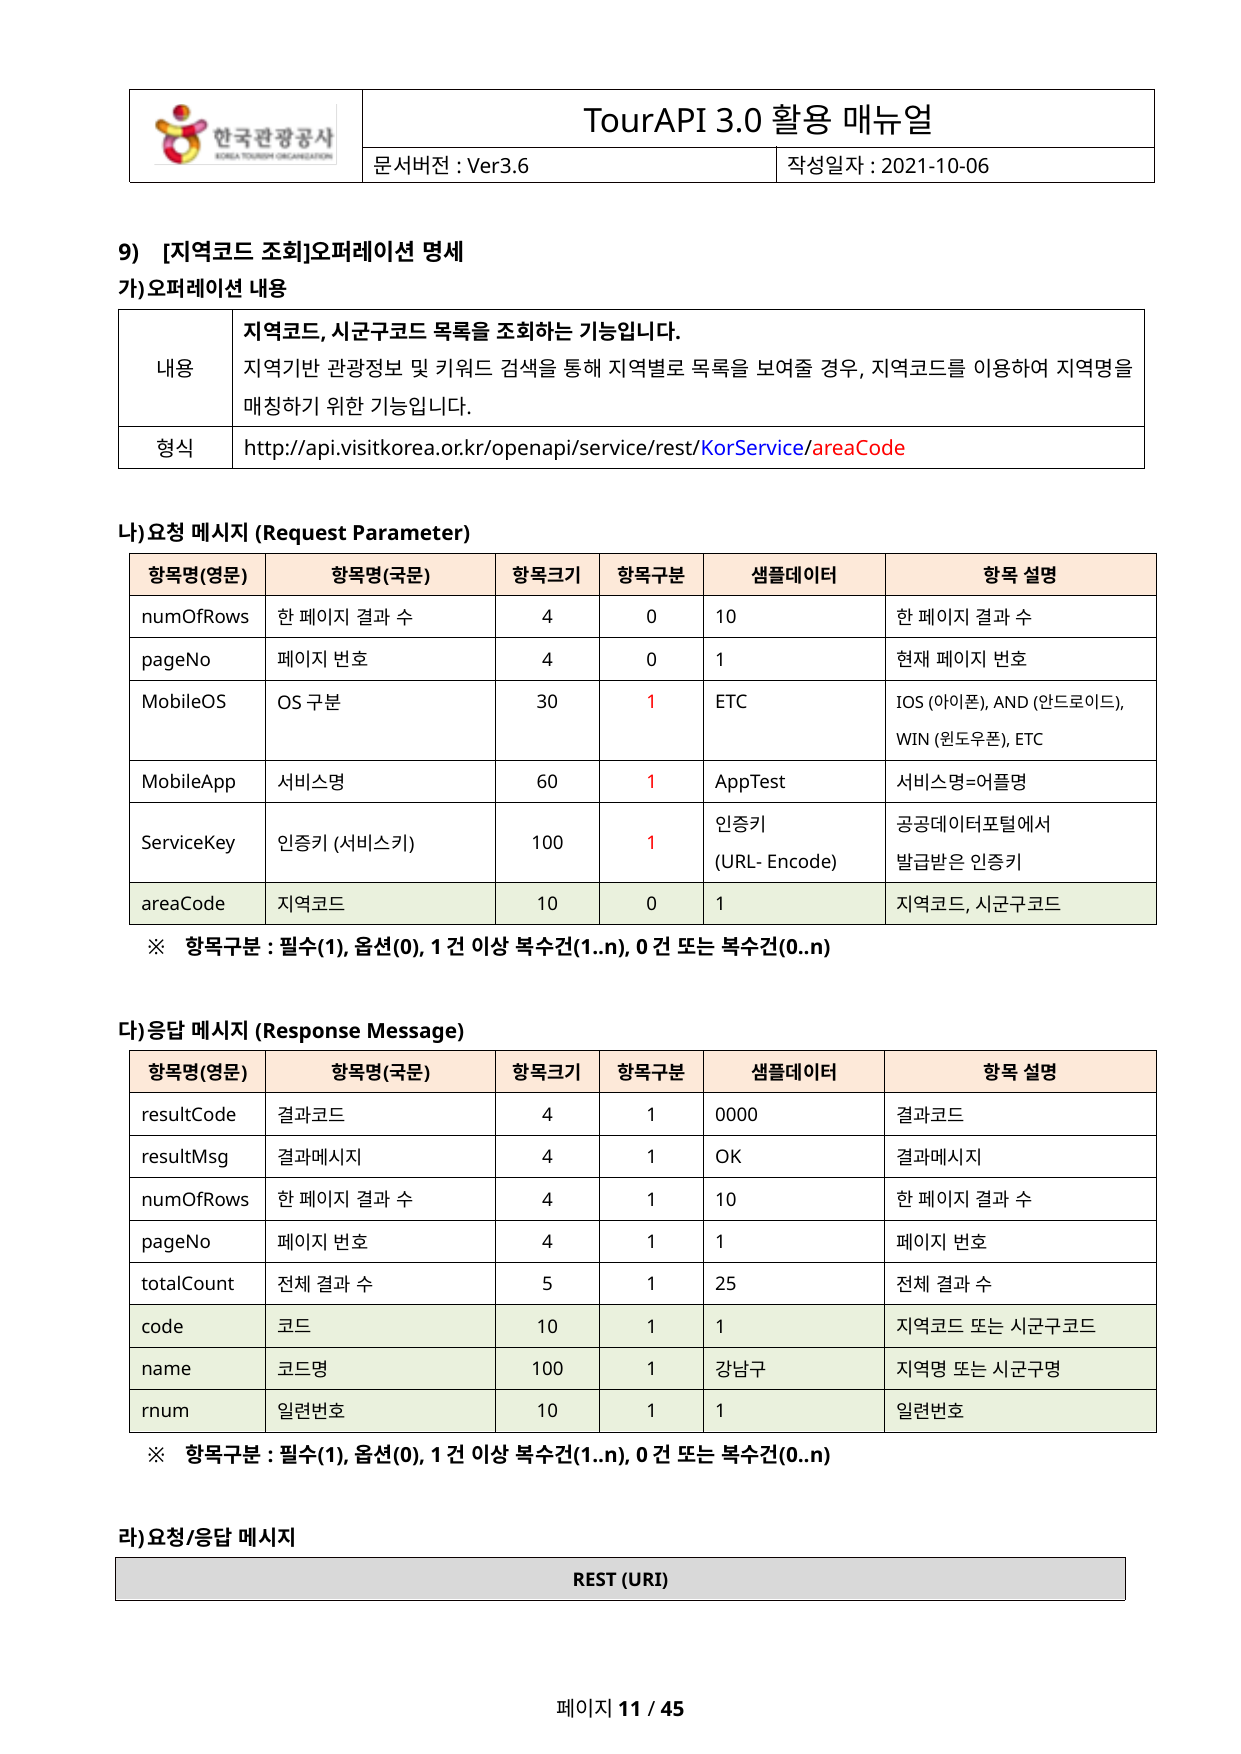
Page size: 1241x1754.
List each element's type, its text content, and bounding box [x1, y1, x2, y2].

table_cell rnum [130, 1390, 265, 1431]
table_cell 1 [600, 1093, 703, 1135]
table_cell numOfRows [130, 596, 265, 637]
table_cell 서비스명=어플명 [886, 761, 1156, 802]
table_cell pageNo [130, 638, 265, 679]
table_cell MobileApp [130, 761, 265, 802]
table_cell ServiceKey [130, 803, 265, 882]
table_header 샘플데이터 [704, 554, 885, 595]
table_cell 100 [496, 1348, 599, 1389]
table_header REST (URI) [116, 1558, 1125, 1599]
table_cell 전체 결과 수 [885, 1263, 1156, 1304]
table_cell 현재 페이지 번호 [886, 638, 1156, 679]
table_cell 1 [600, 1178, 703, 1219]
table_cell 1 [600, 1348, 703, 1389]
table_cell 서비스명 [266, 761, 495, 802]
table_cell 인증키 (URL- Encode) [704, 803, 885, 882]
table_cell 25 [704, 1263, 884, 1304]
table_header 항목구분 [600, 1051, 703, 1092]
table_cell 결과메시지 [885, 1136, 1156, 1177]
table_cell 0 [600, 596, 703, 637]
table_header 내용 [119, 310, 232, 426]
table_cell OS 구분 [266, 681, 495, 759]
table_cell pageNo [130, 1221, 265, 1262]
table_cell IOS (아이폰), AND (안드로이드), WIN (윈도우폰), ETC [886, 681, 1156, 759]
table_cell 10 [704, 596, 885, 637]
table_cell 0 [600, 638, 703, 679]
table_cell 5 [496, 1263, 599, 1304]
table_cell 0000 [704, 1093, 884, 1135]
table_cell 1 [600, 1390, 703, 1431]
table_cell 일련번호 [885, 1390, 1156, 1431]
table_header 항목명(국문) [266, 554, 495, 595]
table_cell ETC [704, 681, 885, 759]
table_cell 한 페이지 결과 수 [266, 596, 495, 637]
table_cell 일련번호 [266, 1390, 495, 1431]
table_cell resultMsg [130, 1136, 265, 1177]
list 요청/응답 메시지 [110, 1516, 1130, 1557]
table_cell 1 [704, 1305, 884, 1347]
table_cell 1 [600, 1305, 703, 1347]
table_cell 결과코드 [266, 1093, 495, 1135]
table_cell 10 [704, 1178, 884, 1219]
table_header 항목크기 [496, 554, 599, 595]
table_cell 결과메시지 [266, 1136, 495, 1177]
table_cell 1 [600, 803, 703, 882]
table_cell OK [704, 1136, 884, 1177]
table_cell 4 [496, 1136, 599, 1177]
table_cell 결과코드 [885, 1093, 1156, 1135]
table_cell 10 [496, 1390, 599, 1431]
table_cell 공공데이터포털에서 발급받은 인증키 [886, 803, 1156, 882]
table_cell 10 [496, 1305, 599, 1347]
table_cell 전체 결과 수 [266, 1263, 495, 1304]
table_cell 형식 [119, 427, 232, 468]
table_cell 4 [496, 596, 599, 637]
table_header 항목명(국문) [266, 1051, 495, 1092]
table_cell 페이지 번호 [266, 638, 495, 679]
table_cell 4 [496, 1178, 599, 1219]
table_cell 지역코드, 시군구코드 [886, 883, 1156, 924]
table_cell 1 [600, 1263, 703, 1304]
table_cell 60 [496, 761, 599, 802]
table_cell 코드명 [266, 1348, 495, 1389]
list 항목구분 : 필수(1), 옵션(0), 1건 이상 복수건(1..n), 0건 또는 복수건(0..n) [139, 925, 1130, 967]
list 요청 메시지 (Request Parameter) [110, 511, 1130, 552]
table_cell code [130, 1305, 265, 1347]
table_cell 100 [496, 803, 599, 882]
table_header 항목명(영문) [130, 1051, 265, 1092]
table_cell 10 [496, 883, 599, 924]
table_cell 30 [496, 681, 599, 759]
table_cell resultCode [130, 1093, 265, 1135]
picture [154, 104, 338, 167]
table_cell 지역코드 [266, 883, 495, 924]
list 응답 메시지 (Response Message) [110, 1008, 1130, 1050]
table_cell 페이지 번호 [266, 1221, 495, 1262]
table_cell 한 페이지 결과 수 [266, 1178, 495, 1219]
table_cell name [130, 1348, 265, 1389]
table_cell 강남구 [704, 1348, 884, 1389]
table_cell http://api.visitkorea.or.kr/openapi/service/rest/KorService/areaCode [233, 427, 1144, 468]
list 항목구분 : 필수(1), 옵션(0), 1건 이상 복수건(1..n), 0건 또는 복수건(0..n) [139, 1433, 1130, 1474]
list 오퍼레이션 내용 [110, 269, 1130, 308]
table_header 지역코드, 시군구코드 목록을 조회하는 기능입니다. 지역기반 관광정보 및 키워드 검색을 통해 지역별로 목록을 보여줄 경우, 지역코드를 이용하여 지역명을 매칭하기 위한 기능입니다. [233, 310, 1144, 426]
table_cell 인증키 (서비스키) [266, 803, 495, 882]
table_cell 1 [600, 1221, 703, 1262]
table_cell numOfRows [130, 1178, 265, 1219]
table_cell 4 [496, 638, 599, 679]
table_cell 1 [704, 1390, 884, 1431]
table_header 항목구분 [600, 554, 703, 595]
table_cell 한 페이지 결과 수 [886, 596, 1156, 637]
table_cell 지역코드 또는 시군구코드 [885, 1305, 1156, 1347]
table_header 항목 설명 [886, 554, 1156, 595]
table_cell AppTest [704, 761, 885, 802]
table_cell 1 [704, 883, 885, 924]
table_cell 4 [496, 1221, 599, 1262]
subtitle [지역코드 조회]오퍼레이션 명세 [110, 229, 1130, 269]
table_cell 4 [496, 1093, 599, 1135]
table_cell totalCount [130, 1263, 265, 1304]
table_cell MobileOS [130, 681, 265, 759]
table_cell 지역명 또는 시군구명 [885, 1348, 1156, 1389]
table_cell 1 [704, 638, 885, 679]
table_cell 페이지 번호 [885, 1221, 1156, 1262]
table_cell 1 [600, 1136, 703, 1177]
table_cell 1 [600, 761, 703, 802]
table_header 항목명(영문) [130, 554, 265, 595]
table_cell 한 페이지 결과 수 [885, 1178, 1156, 1219]
table_cell areaCode [130, 883, 265, 924]
table_header 샘플데이터 [704, 1051, 884, 1092]
table_cell 1 [704, 1221, 884, 1262]
table_header 항목크기 [496, 1051, 599, 1092]
table_cell 1 [600, 681, 703, 759]
table_header 항목 설명 [885, 1051, 1156, 1092]
table_cell 코드 [266, 1305, 495, 1347]
table_cell 0 [600, 883, 703, 924]
